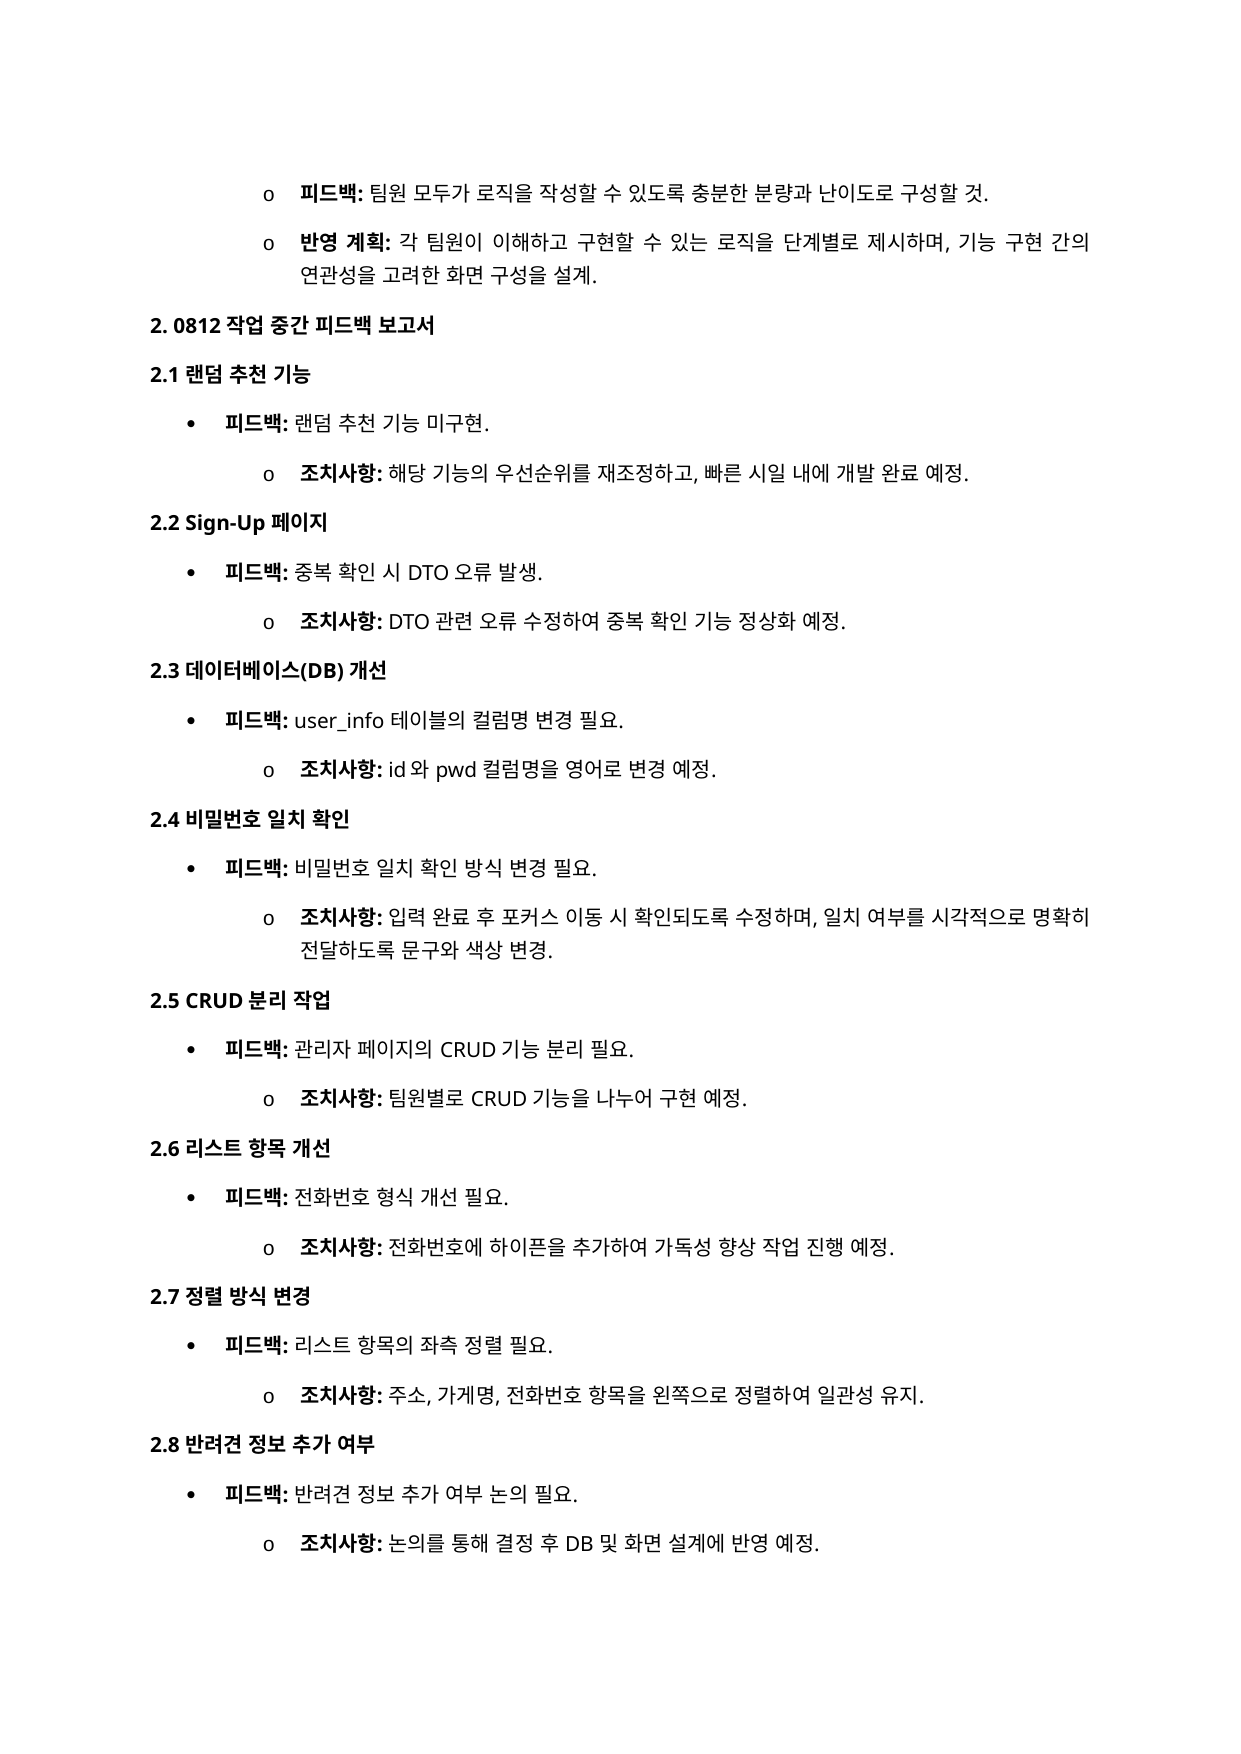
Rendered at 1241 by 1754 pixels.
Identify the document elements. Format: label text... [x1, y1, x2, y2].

list 조치사항: 논의를 통해 결정 후 DB 및 화면 설계에 반영 예정. [262, 1527, 1090, 1558]
list 피드백: 팀원 모두가 로직을 작성할 수 있도록 충분한 분량과 난이도로 구성할 것. [262, 177, 1090, 208]
list 조치사항: DTO 관련 오류 수정하여 중복 확인 기능 정상화 예정. [262, 605, 1090, 636]
text 2.5 CRUD 분리 작업 [150, 984, 1090, 1014]
list 피드백: 중복 확인 시 DTO 오류 발생. [187, 556, 1090, 586]
text 2. 0812 작업 중간 피드백 보고서 [150, 309, 1090, 339]
text 2.8 반려견 정보 추가 여부 [150, 1428, 1090, 1459]
text 2.4 비밀번호 일치 확인 [150, 803, 1090, 833]
list 피드백: 랜덤 추천 기능 미구현. [187, 408, 1090, 438]
list 조치사항: 해당 기능의 우선순위를 재조정하고, 빠른 시일 내에 개발 완료 예정. [262, 457, 1090, 487]
list 조치사항: 팀원별로 CRUD 기능을 나누어 구현 예정. [262, 1083, 1090, 1113]
list 조치사항: 주소, 가게명, 전화번호 항목을 왼쪽으로 정렬하여 일관성 유지. [262, 1379, 1090, 1409]
list 피드백: 전화번호 형식 개선 필요. [187, 1181, 1090, 1212]
list 조치사항: id와 pwd 컬럼명을 영어로 변경 예정. [262, 753, 1090, 784]
list 조치사항: 전화번호에 하이픈을 추가하여 가독성 향상 작업 진행 예정. [262, 1231, 1090, 1261]
text 2.7 정렬 방식 변경 [150, 1280, 1090, 1311]
text 2.1 랜덤 추천 기능 [150, 358, 1090, 388]
list 피드백: user_info 테이블의 컬럼명 변경 필요. [187, 704, 1090, 734]
list 피드백: 비밀번호 일치 확인 방식 변경 필요. [187, 852, 1090, 883]
list 피드백: 반려견 정보 추가 여부 논의 필요. [187, 1478, 1090, 1508]
list 피드백: 관리자 페이지의 CRUD 기능 분리 필요. [187, 1033, 1090, 1063]
list 조치사항: 입력 완료 후 포커스 이동 시 확인되도록 수정하며, 일치 여부를 시각적으로 명확히 전달하도록 문구와 색상 변경. [262, 902, 1090, 965]
text 2.2 Sign-Up 페이지 [150, 506, 1090, 537]
list 반영 계획: 각 팀원이 이해하고 구현할 수 있는 로직을 단계별로 제시하며, 기능 구현 간의 연관성을 고려한 화면 구성을 설계. [262, 227, 1090, 290]
text 2.3 데이터베이스(DB) 개선 [150, 655, 1090, 685]
list 피드백: 리스트 항목의 좌측 정렬 필요. [187, 1330, 1090, 1360]
text 2.6 리스트 항목 개선 [150, 1132, 1090, 1162]
